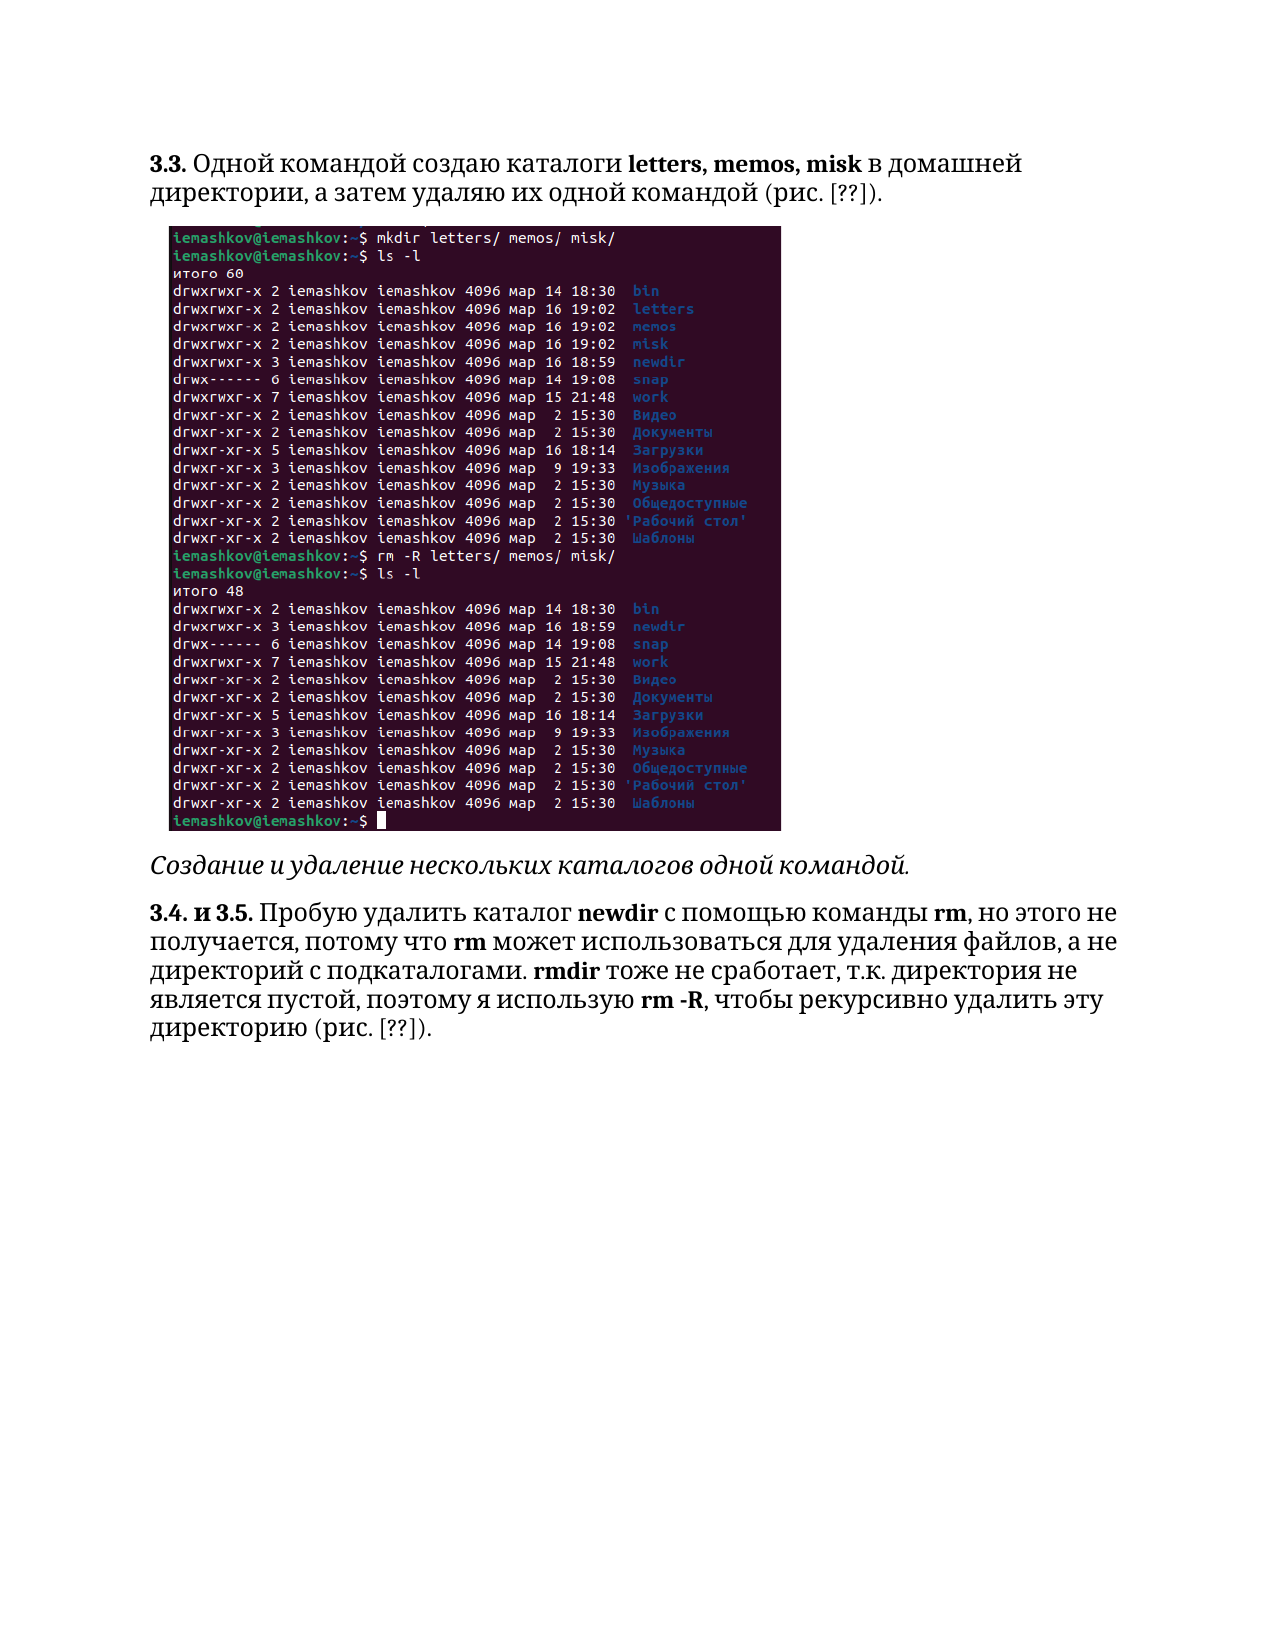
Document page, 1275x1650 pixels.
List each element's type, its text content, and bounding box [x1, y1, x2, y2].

picture [168, 226, 782, 831]
text 3.4. и 3.5. Пробую удалить каталог newdir с помощью команды rm, но этого не получается, потому что rm может использоваться для удаления файлов, а не директорий с подкаталогами. rmdir тоже не сработает, т.к. директория не является пустой, поэтому я использую rm -R, чтобы рекурсивно удалить эту директорию (рис. [??]). [150, 899, 1125, 1043]
text Создание и удаление нескольких каталогов одной командой. [150, 852, 1125, 881]
text 3.3. Одной командой создаю каталоги letters, memos, misk в домашней директории, а затем удаляю их одной командой (рис. [??]). [150, 150, 1125, 207]
